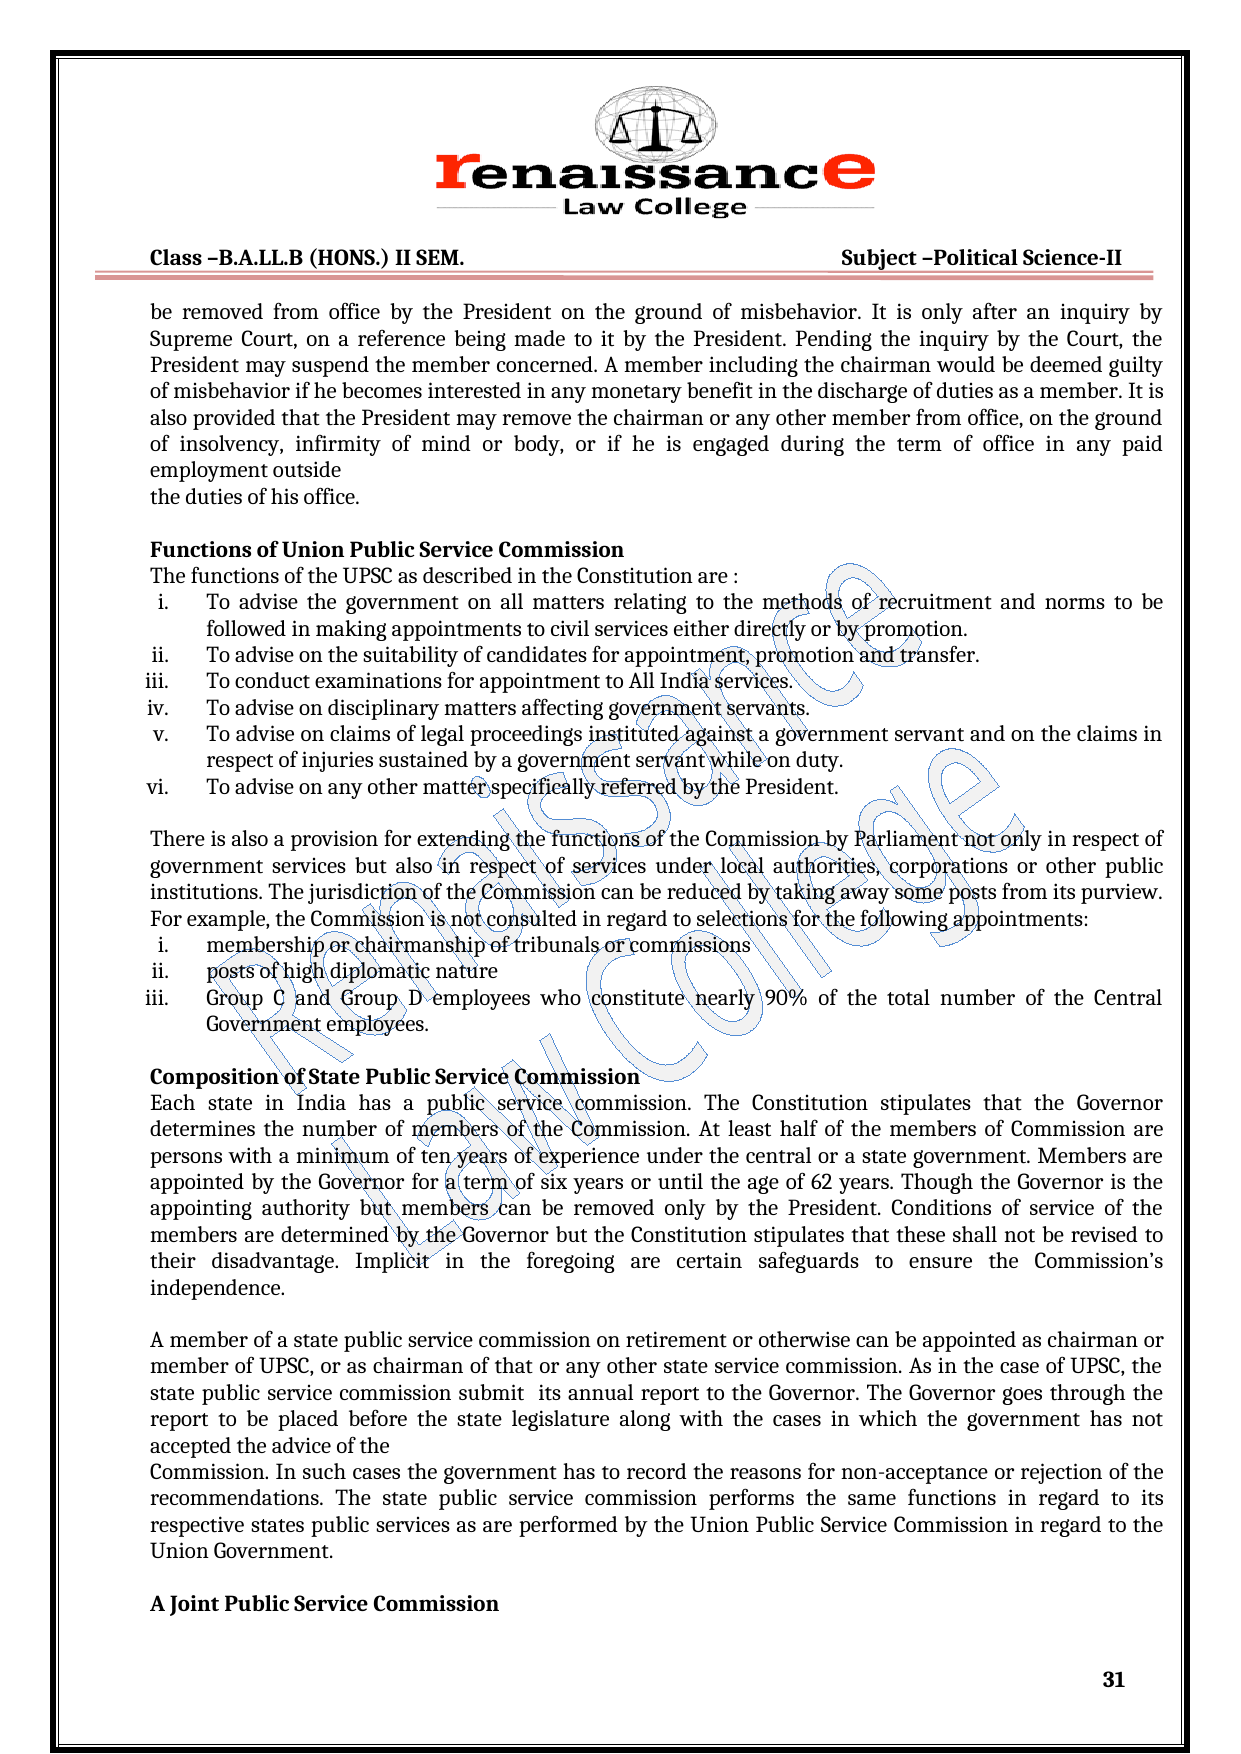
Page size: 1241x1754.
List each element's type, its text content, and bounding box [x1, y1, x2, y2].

list To advise on disciplinary matters affecting government servants. [169, 694, 1165, 721]
text Each state in India has a public service commission. The Constitution stipulates that the Governor determines the number of members of the Commission. At least half of the members of Commission are persons with a minimum of ten years of experience under the central or a state government. Members are appointed by the Governor for a term of six years or until the age of 62 years. Though the Governor is the appointing authority but members can be removed only by the President. Conditions of service of the members are determined by the Governor but the Constitution stipulates that these shall not be revised to their disadvantage. Implicit in the foregoing are certain safeguards to ensure the Commission’s independence. [150, 1090, 1165, 1301]
text Functions of Union Public Service Commission [150, 536, 1165, 563]
picture [412, 84, 903, 219]
text the duties of his office. [150, 484, 1165, 510]
text Commission. In such cases the government has to record the reasons for non-acceptance or rejection of the recommendations. The state public service commission performs the same functions in regard to its respective states public services as are performed by the Union Public Service Commission in regard to the Union Government. [150, 1459, 1165, 1564]
text A member of a state public service commission on retirement or otherwise can be appointed as chairman or member of UPSC, or as chairman of that or any other state service commission. As in the case of UPSC, the state public service commission submit its annual report to the Governor. The Governor goes through the report to be placed before the state legislature along with the cases in which the government has not accepted the advice of the [150, 1327, 1165, 1459]
list To advise on claims of legal proceedings instituted against a government servant and on the claims in respect of injuries sustained by a government servant while on duty. [169, 721, 1165, 773]
list membership or chairmanship of tribunals or commissions [169, 932, 1165, 958]
text A Joint Public Service Commission [150, 1591, 1165, 1617]
text The functions of the UPSC as described in the Constitution are : [150, 563, 1165, 589]
list To conduct examinations for appointment to All India services. [169, 668, 1165, 694]
list To advise on any other matter specifically referred by the President. [169, 773, 1165, 800]
list posts of high diplomatic nature [169, 958, 1165, 984]
text Composition of State Public Service Commission [150, 1063, 1165, 1090]
text There is also a provision for extending the functions of the Commission by Parliament not only in respect of government services but also in respect of services under local authorities, corporations or other public institutions. The jurisdiction of the Commission can be reduced by taking away some posts from its purview. For example, the Commission is not consulted in regard to selections for the following appointments: [150, 826, 1165, 932]
list To advise the government on all matters relating to the methods of recruitment and norms to be followed in making appointments to civil services either directly or by promotion. [169, 589, 1165, 642]
list To advise on the suitability of candidates for appointment, promotion and transfer. [169, 642, 1165, 668]
list Group C and Group D employees who constitute nearly 90% of the total number of the Central Government employees. [169, 984, 1165, 1037]
